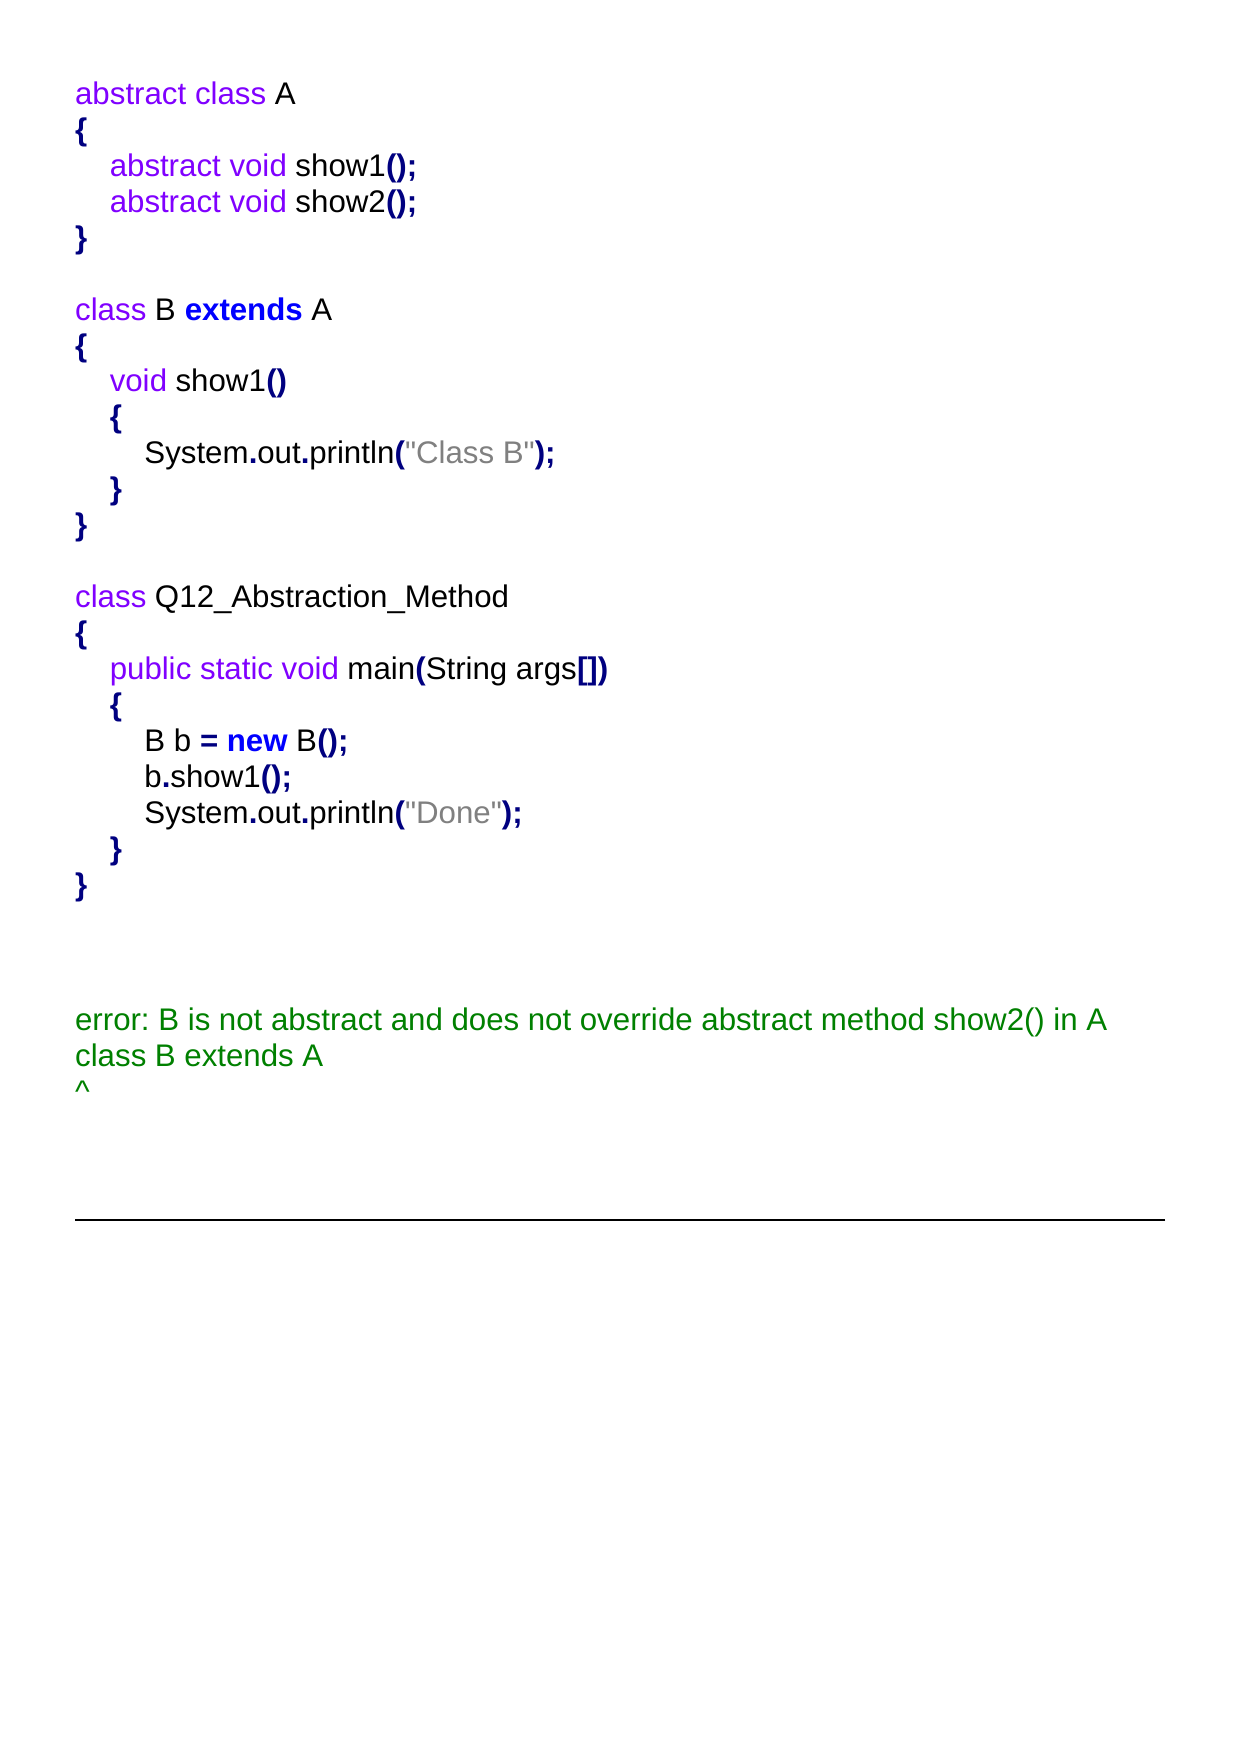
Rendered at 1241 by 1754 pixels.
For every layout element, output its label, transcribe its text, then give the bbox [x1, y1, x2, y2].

text abstract class A [75, 75, 1165, 111]
text } [75, 866, 1165, 902]
text public static void main(String args[]) [75, 650, 1165, 686]
text } [75, 506, 1165, 542]
text b.show1(); [75, 758, 1165, 794]
text System.out.println("Done"); [75, 794, 1165, 830]
text { [75, 614, 1165, 650]
text abstract void show2(); [75, 183, 1165, 219]
text } [75, 219, 1165, 255]
text { [75, 327, 1165, 362]
text System.out.println("Class B"); [75, 434, 1165, 470]
text B b = new B(); [75, 722, 1165, 758]
text } [75, 830, 1165, 866]
text } [75, 470, 1165, 506]
text error: B is not abstract and does not override abstract method show2() in A [75, 1001, 1165, 1037]
text { [75, 686, 1165, 722]
text ^ [75, 1073, 1165, 1109]
text class B extends A [75, 1037, 1165, 1073]
text class Q12_Abstraction_Method [75, 578, 1165, 614]
text { [75, 398, 1165, 434]
text void show1() [75, 362, 1165, 398]
text class B extends A [75, 291, 1165, 327]
text abstract void show1(); [75, 147, 1165, 183]
text { [75, 111, 1165, 147]
